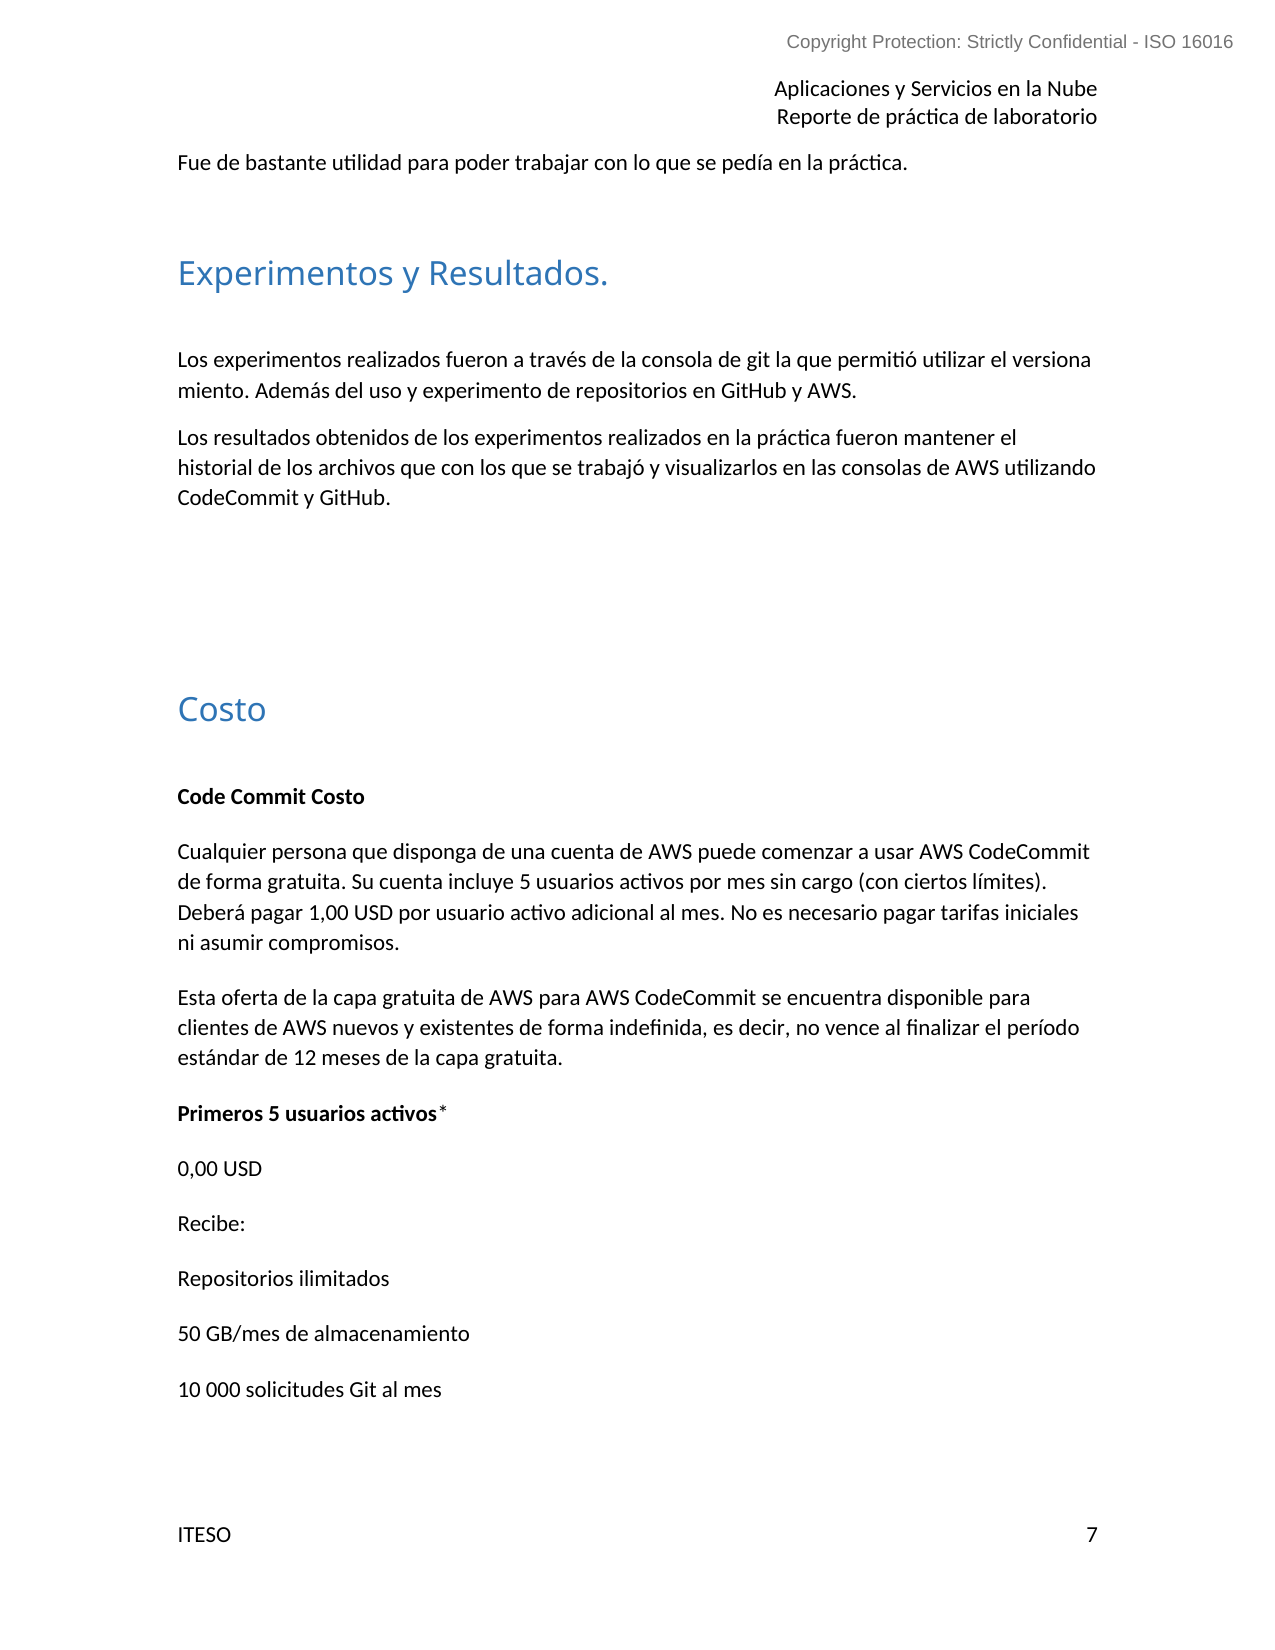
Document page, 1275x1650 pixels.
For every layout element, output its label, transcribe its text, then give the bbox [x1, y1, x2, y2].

subtitle Experimentos y Resultados. [177, 250, 1098, 295]
text Fue de bastante utilidad para poder trabajar con lo que se pedía en la práctica. [177, 148, 1098, 176]
subtitle Costo [177, 686, 1098, 732]
text Los experimentos realizados fueron a través de la consola de git la que permitió utilizar el versiona miento. Además del uso y experimento de repositorios en GitHub y AWS. [177, 346, 1098, 404]
subtitle Primeros 5 usuarios activos* [177, 1099, 1098, 1127]
subtitle Esta oferta de la capa gratuita de AWS para AWS CodeCommit se encuentra disponible para clientes de AWS nuevos y existentes de forma indefinida, es decir, no vence al finalizar el período estándar de 12 meses de la capa gratuita. [177, 983, 1098, 1071]
subtitle Cualquier persona que disponga de una cuenta de AWS puede comenzar a usar AWS CodeCommit de forma gratuita. Su cuenta incluye 5 usuarios activos por mes sin cargo (con ciertos límites). Deberá pagar 1,00 USD por usuario activo adicional al mes. No es necesario pagar tarifas iniciales ni asumir compromisos. [177, 837, 1098, 956]
subtitle Recibe: [177, 1209, 1098, 1237]
subtitle 0,00 USD [177, 1154, 1098, 1182]
subtitle Repositorios ilimitados [177, 1264, 1098, 1292]
text Code Commit Costo [177, 782, 1098, 810]
subtitle 10 000 solicitudes Git al mes [177, 1375, 1098, 1403]
text Los resultados obtenidos de los experimentos realizados en la práctica fueron mantener el historial de los archivos que con los que se trabajó y visualizarlos en las consolas de AWS utilizando CodeCommit y GitHub. [177, 423, 1098, 511]
subtitle 50 GB/mes de almacenamiento [177, 1319, 1098, 1347]
